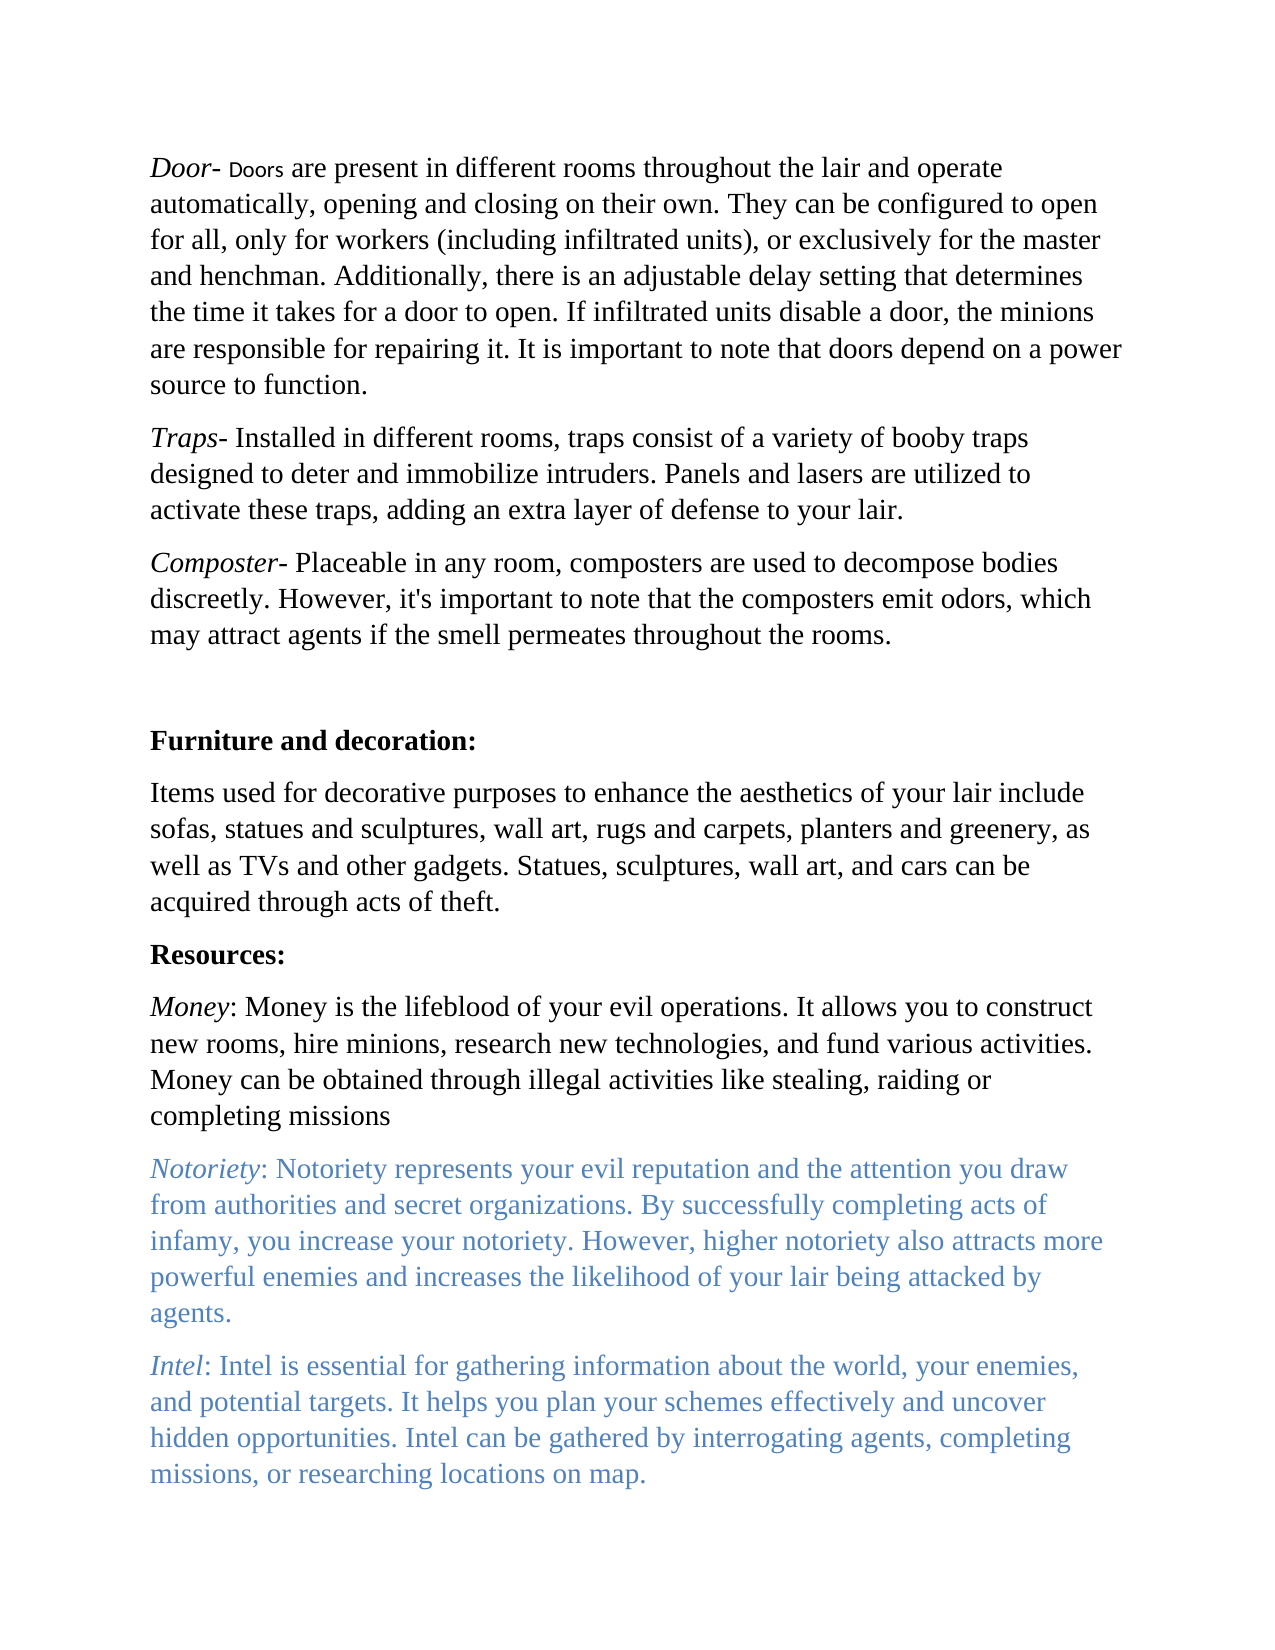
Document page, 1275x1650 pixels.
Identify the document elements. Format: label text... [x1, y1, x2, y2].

text Door- Doors are present in different rooms throughout the lair and operate automatically, opening and closing on their own. They can be configured to open for all, only for workers (including infiltrated units), or exclusively for the master and henchman. Additionally, there is an adjustable delay setting that determines the time it takes for a door to open. If infiltrated units disable a door, the minions are responsible for repairing it. It is important to note that doors depend on a power source to function. [150, 150, 1125, 400]
text Furniture and decoration: [150, 723, 1125, 756]
text Items used for decorative purposes to enhance the aesthetics of your lair include sofas, statues and sculptures, wall art, rugs and carpets, planters and greenery, as well as TVs and other gadgets. Statues, sculptures, wall art, and cars can be acquired through acts of theft. [150, 776, 1125, 917]
text Notoriety: Notoriety represents your evil reputation and the attention you draw from authorities and secret organizations. By successfully completing acts of infamy, you increase your notoriety. However, higher notoriety also attracts more powerful enemies and increases the likelihood of your lair being attacked by agents. [150, 1151, 1125, 1329]
text Intel: Intel is essential for gathering information about the world, your enemies, and potential targets. It helps you plan your schemes effectively and uncover hidden opportunities. Intel can be gathered by interrogating agents, completing missions, or researching locations on map. [150, 1348, 1125, 1490]
text Money: Money is the lifeblood of your evil operations. It allows you to construct new rooms, hire minions, research new technologies, and fund various activities. Money can be obtained through illegal activities like stealing, raiding or completing missions [150, 989, 1125, 1132]
text Resources: [150, 937, 1125, 970]
text Composter- Placeable in any room, composters are used to decompose bodies discreetly. However, it's important to note that the composters emit odors, which may attract agents if the smell permeates throughout the rooms. [150, 545, 1125, 651]
text Traps- Installed in different rooms, traps consist of a variety of booby traps designed to deter and immobilize intruders. Panels and lasers are utilized to activate these traps, adding an extra layer of defense to your lair. [150, 420, 1125, 526]
